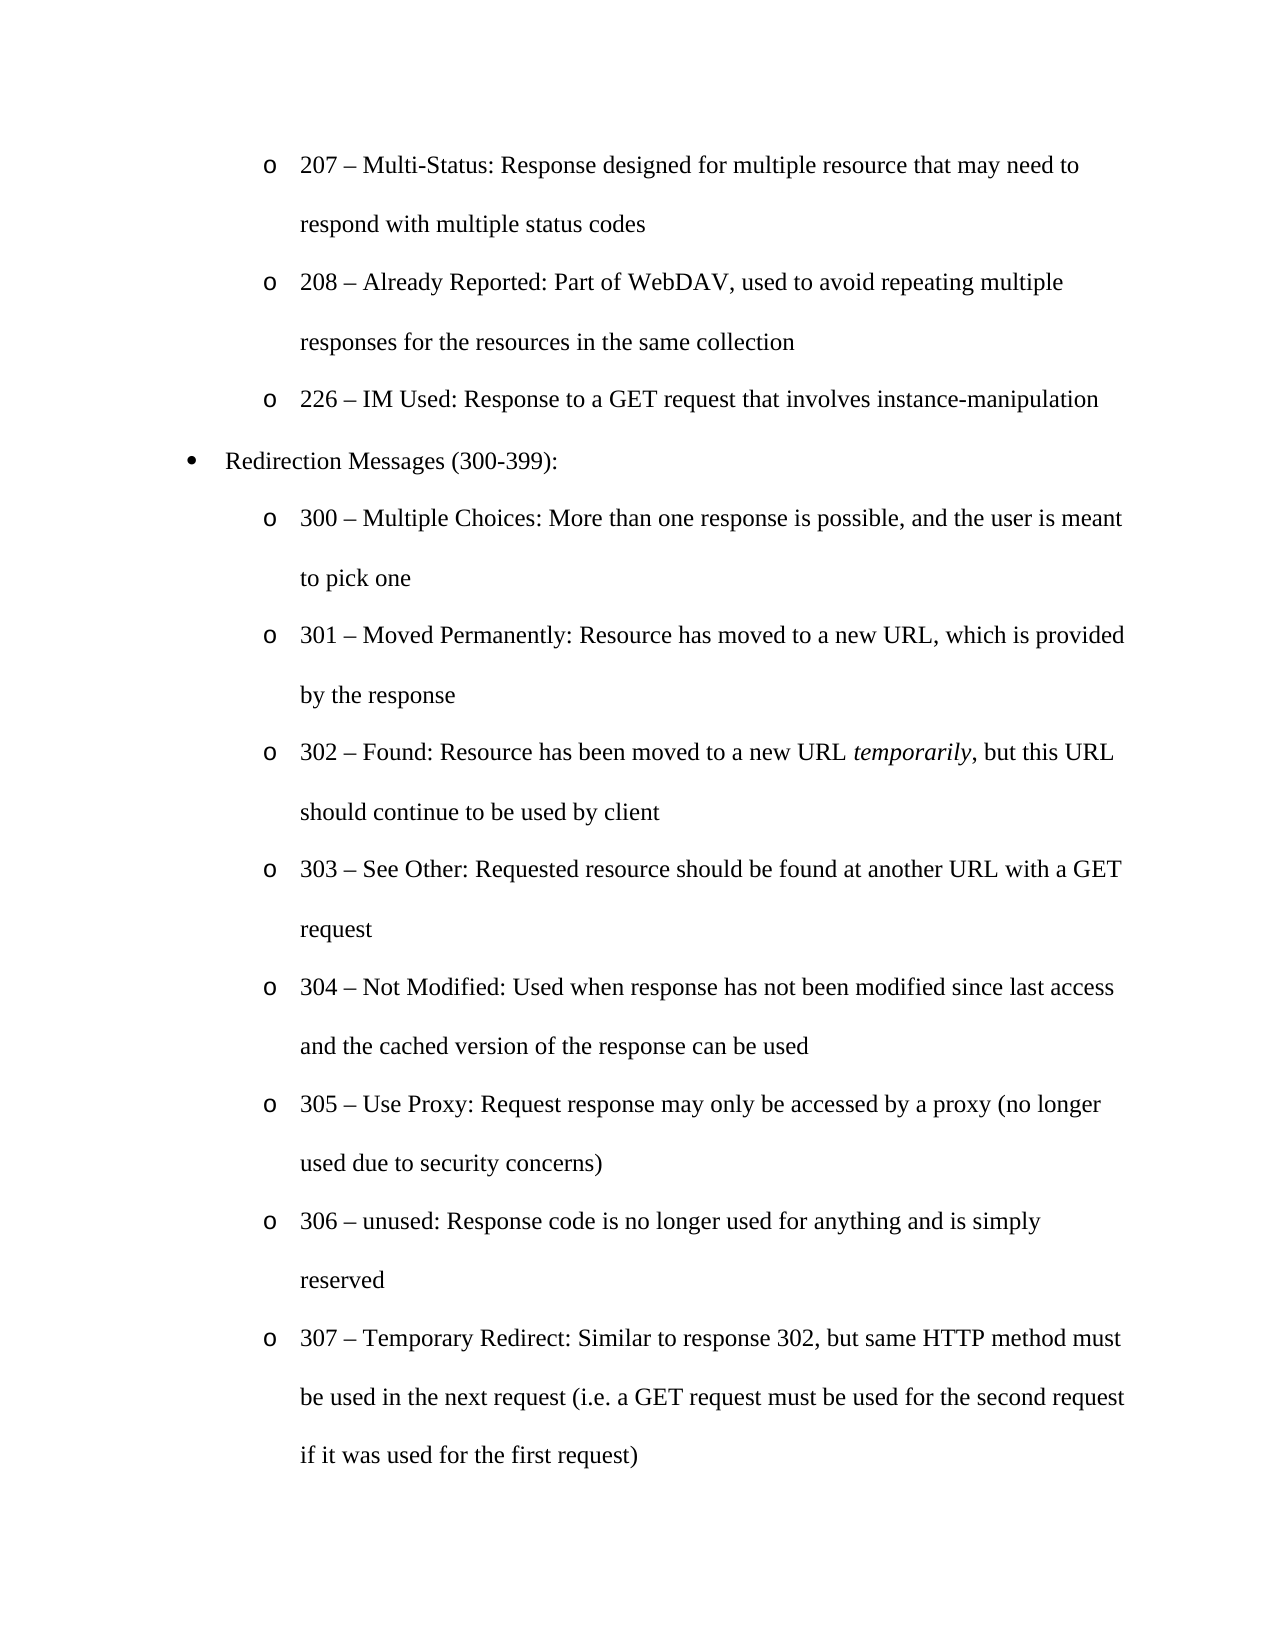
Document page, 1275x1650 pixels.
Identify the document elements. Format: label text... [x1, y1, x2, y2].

list 226 – IM Used: Response to a GET request that involves instance-manipulation [262, 384, 1125, 415]
list 304 – Not Modified: Used when response has not been modified since last access and the cached version of the response can be used [262, 972, 1125, 1060]
list 301 – Moved Permanently: Resource has moved to a new URL, which is provided by the response [262, 620, 1125, 709]
list 207 – Multi-Status: Response designed for multiple resource that may need to respond with multiple status codes [262, 150, 1125, 238]
list 307 – Temporary Redirect: Similar to response 302, but same HTTP method must be used in the next request (i.e. a GET request must be used for the second request if it was used for the first request) [262, 1323, 1125, 1469]
list 302 – Found: Resource has been moved to a new URL temporarily, but this URL should continue to be used by client [262, 737, 1125, 826]
list 300 – Multiple Choices: More than one response is possible, and the user is meant to pick one [262, 503, 1125, 592]
list 306 – unused: Response code is no longer used for anything and is simply reserved [262, 1206, 1125, 1294]
list 303 – See Other: Requested resource should be found at another URL with a GET request [262, 854, 1125, 943]
list Redirection Messages (300-399): [187, 446, 1125, 474]
list 208 – Already Reported: Part of WebDAV, used to avoid repeating multiple responses for the resources in the same collection [262, 267, 1125, 355]
list 305 – Use Proxy: Request response may only be accessed by a proxy (no longer used due to security concerns) [262, 1089, 1125, 1177]
